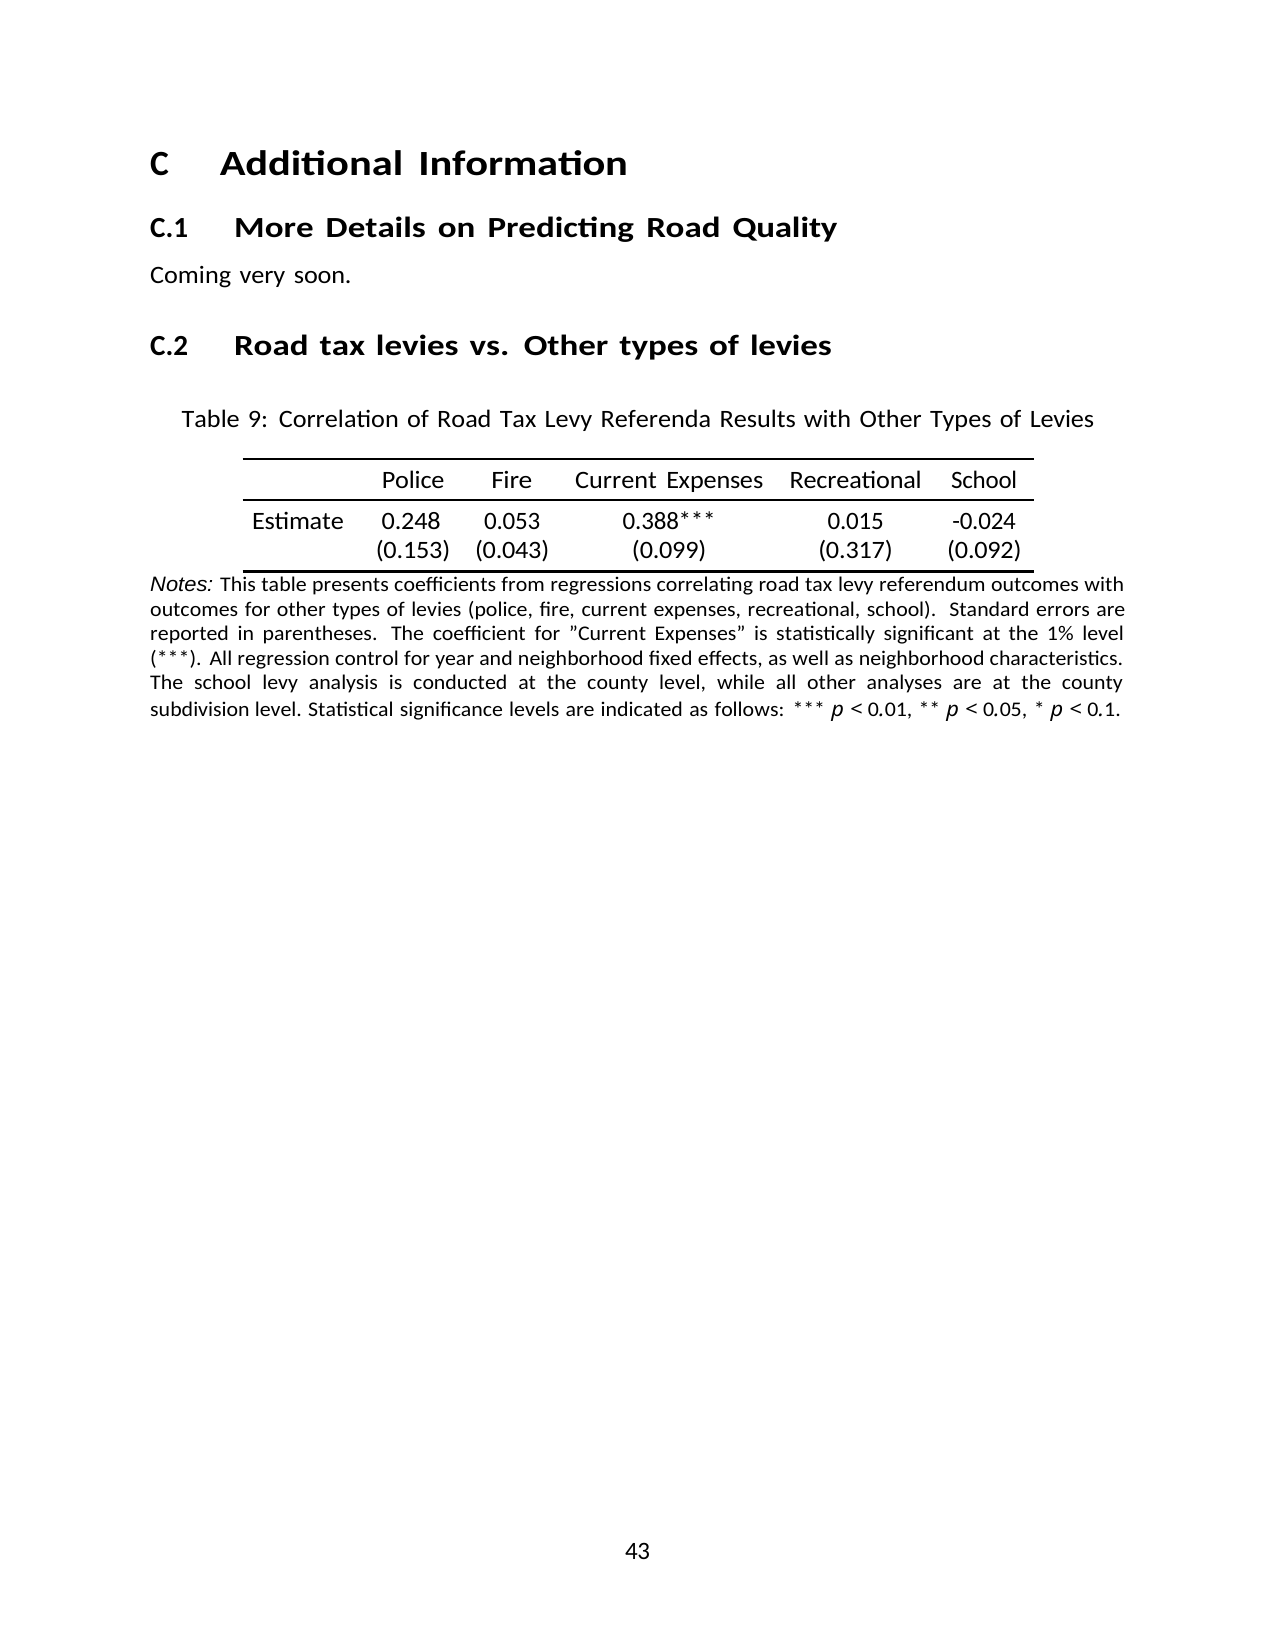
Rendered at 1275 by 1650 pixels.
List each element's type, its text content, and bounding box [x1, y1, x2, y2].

table_cell 0.388*** [562, 501, 776, 536]
table_header Recreational [776, 460, 934, 499]
text Table 9: Correlation of Road Tax Levy Referenda Results with Other Types of Levies [150, 403, 1125, 434]
table_cell (0.099) [562, 536, 776, 570]
table_cell (0.043) [462, 536, 562, 570]
table_cell (0.317) [776, 536, 934, 570]
table_header Fire [462, 460, 562, 499]
table_cell 0.053 [462, 501, 562, 536]
text 43 [150, 1535, 1125, 1565]
table_cell -0.024 [934, 501, 1034, 536]
table_cell (0.153) [243, 536, 462, 570]
table_cell 0.015 [776, 501, 934, 536]
subtitle More Details on Predicting Road Quality [150, 209, 1237, 245]
subtitle Additional Information [150, 141, 1237, 184]
text Notes: This table presents coefficients from regressions correlating road tax levy referendum outcomes with outcomes for other types of levies (police, fire, current expenses, recreational, school). Standard errors are reported in parentheses. The coefficient for ”Current Expenses” is statistically significant at the 1% level (***). All regression control for year and neighborhood fixed effects, as well as neighborhood characteristics. The school levy analysis is conducted at the county level, while all other analyses are at the county subdivision level. Statistical significance levels are indicated as follows: *** p < 0.01, ** p < 0.05, * p < 0.1. [150, 572, 1126, 722]
table_header Police [243, 460, 462, 499]
table_header School [934, 460, 1034, 499]
subtitle Road tax levies vs. Other types of levies [150, 327, 1237, 363]
table_cell (0.092) [934, 536, 1034, 570]
table_header Current Expenses [562, 460, 776, 499]
text Coming very soon. [150, 259, 1237, 290]
table_cell Estimate 0.248 [243, 501, 462, 536]
